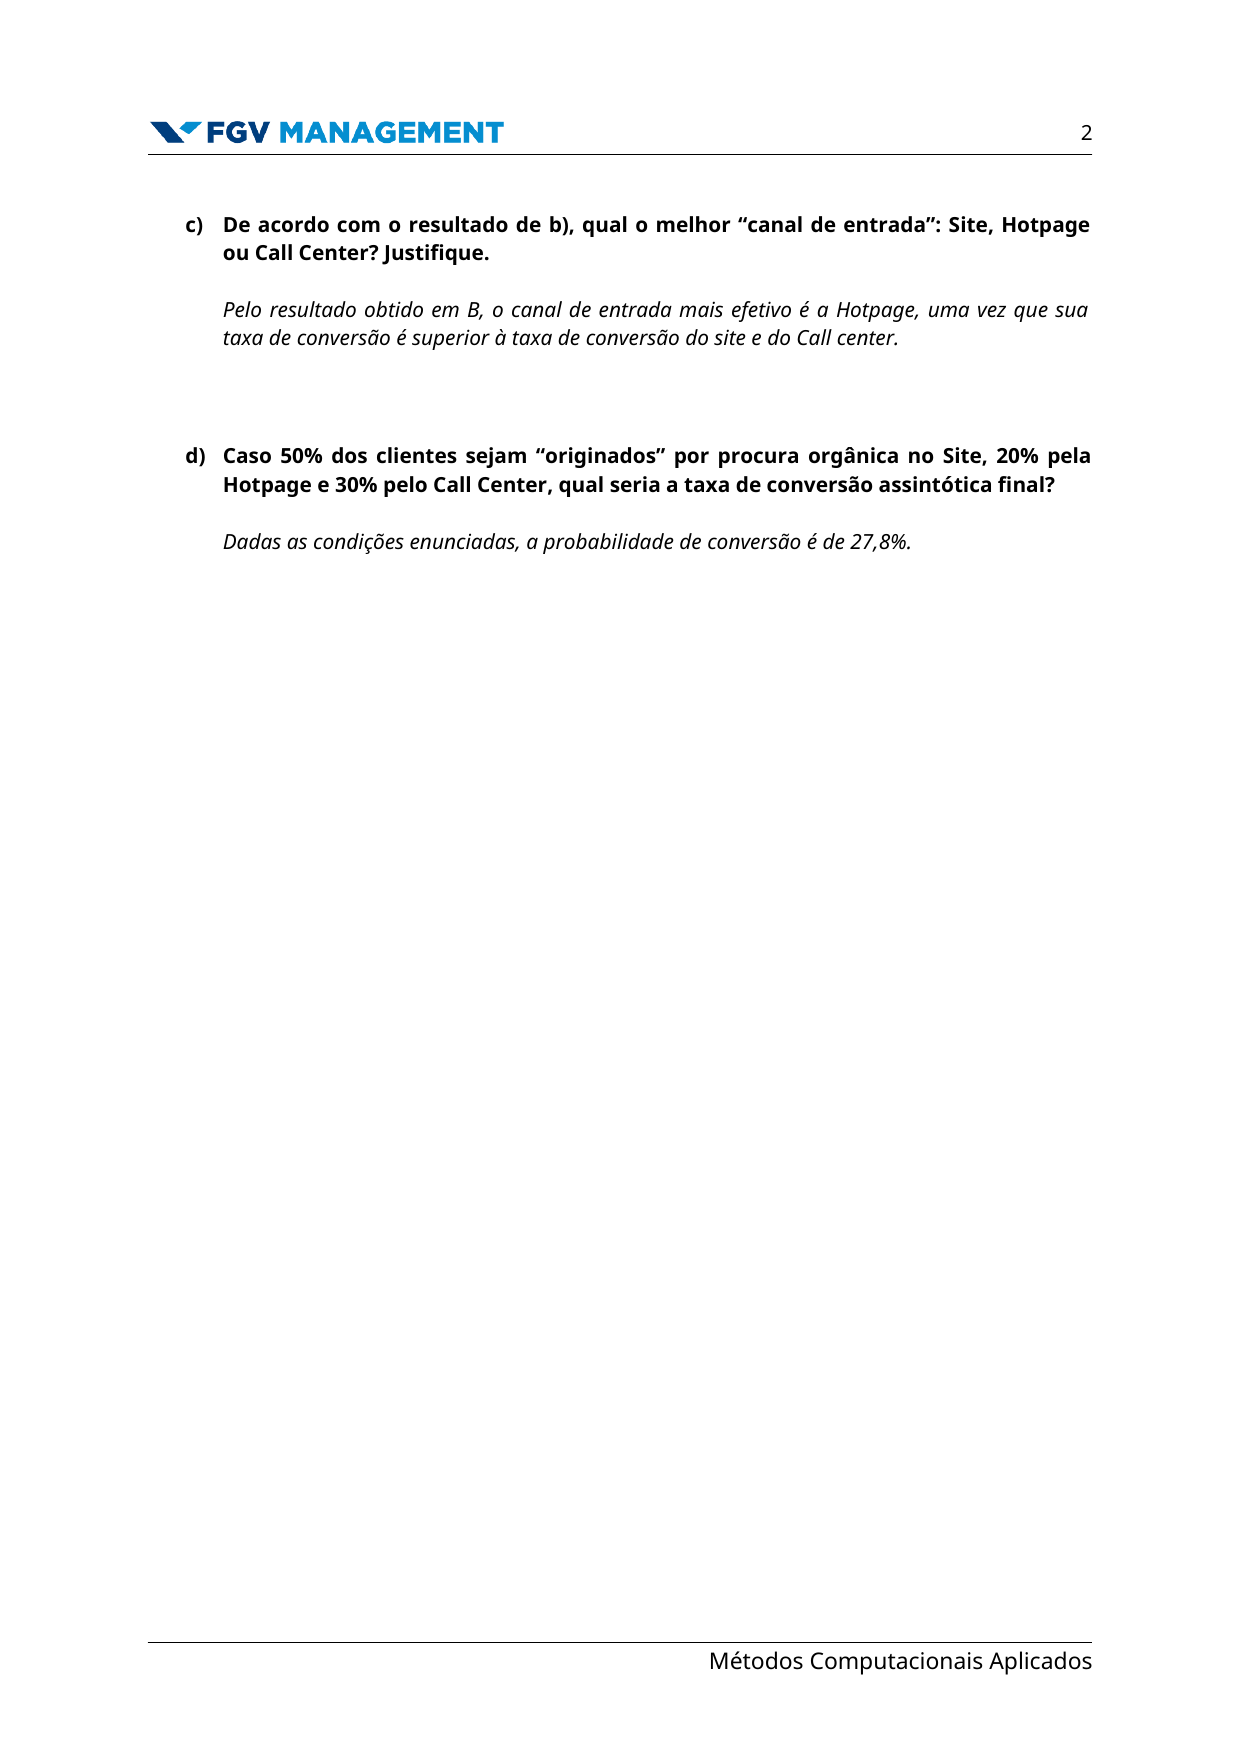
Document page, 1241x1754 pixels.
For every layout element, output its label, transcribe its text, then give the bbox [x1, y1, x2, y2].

picture [147, 117, 505, 147]
list Pelo resultado obtido em B, o canal de entrada mais efetivo é a Hotpage, uma vez que sua taxa de conversão é superior à taxa de conversão do site e do Call center. [223, 295, 1092, 352]
list Caso 50% dos clientes sejam “originados” por procura orgânica no Site, 20% pela Hotpage e 30% pelo Call Center, qual seria a taxa de conversão assintótica final? [185, 441, 1092, 498]
list De acordo com o resultado de b), qual o melhor “canal de entrada”: Site, Hotpage ou Call Center? Justifique. [185, 210, 1092, 267]
list Dadas as condições enunciadas, a probabilidade de conversão é de 27,8%. [223, 527, 1092, 555]
